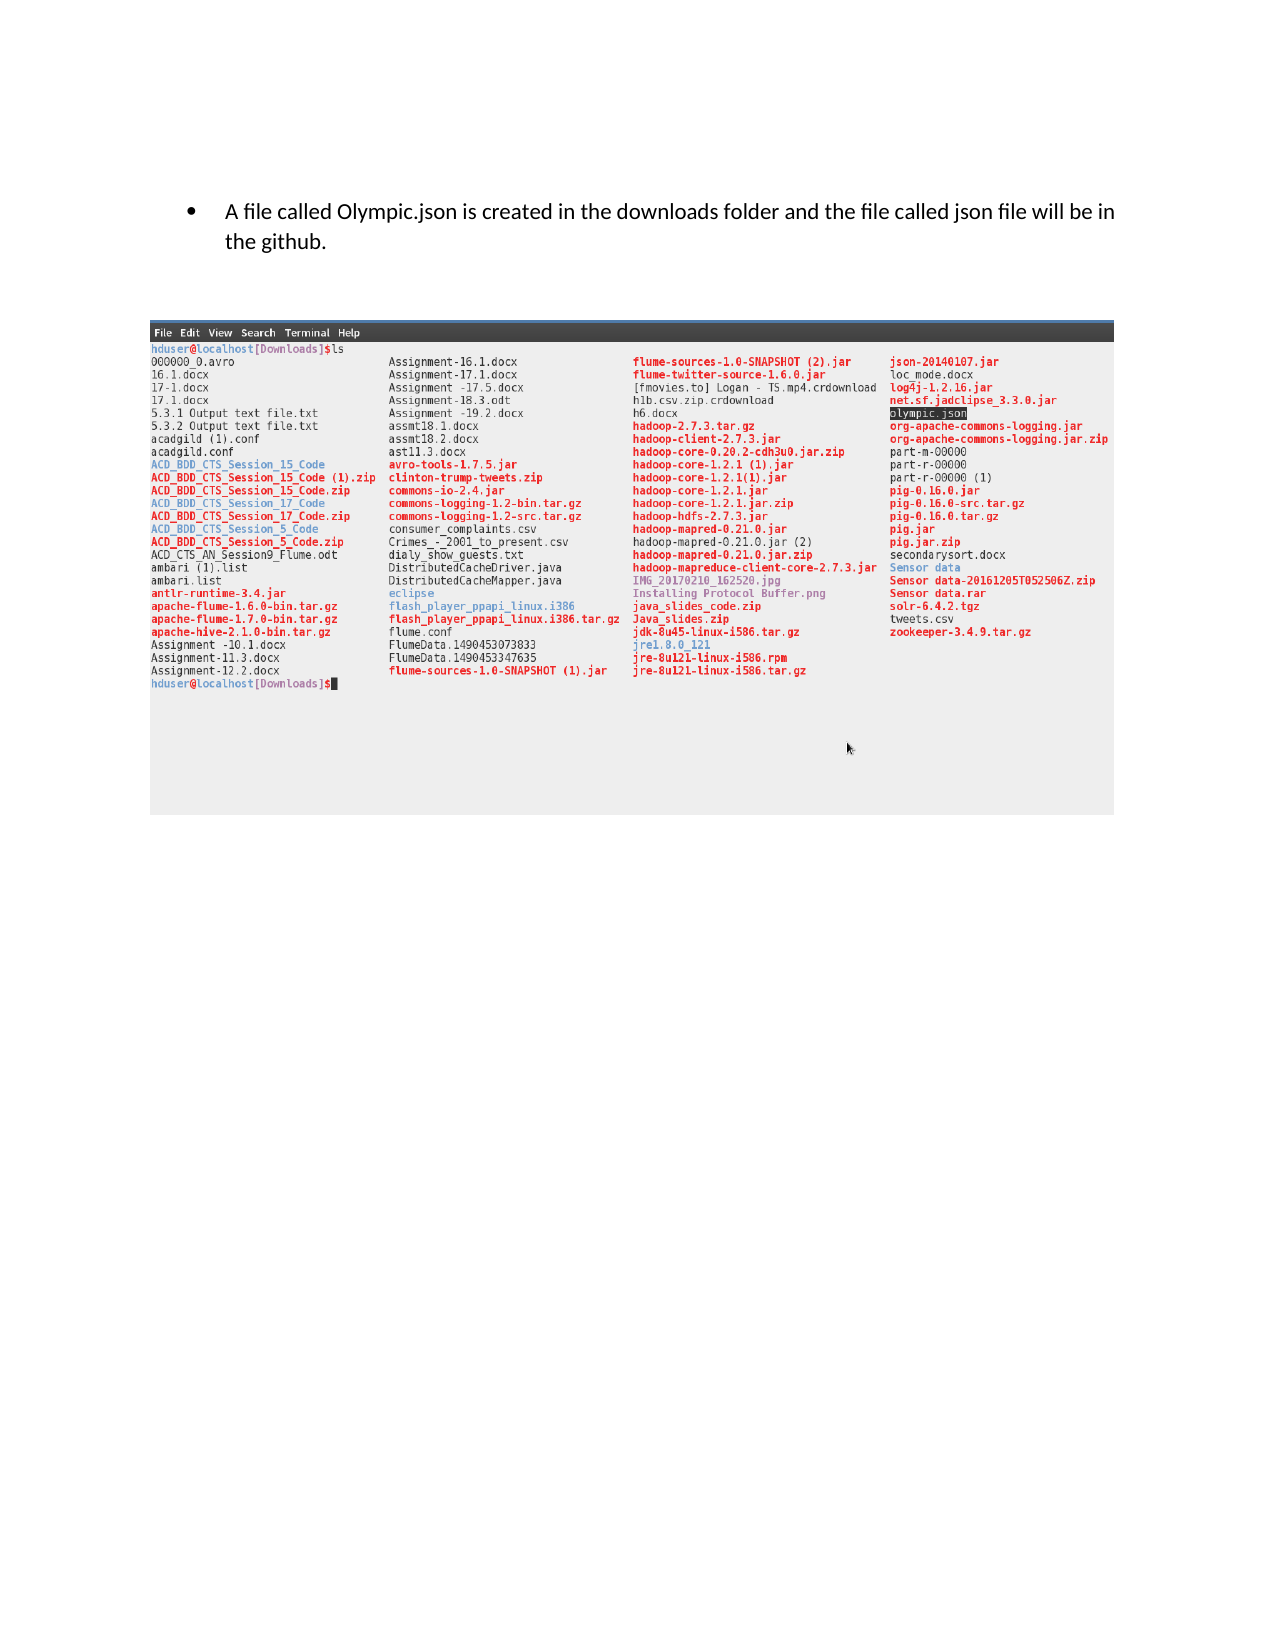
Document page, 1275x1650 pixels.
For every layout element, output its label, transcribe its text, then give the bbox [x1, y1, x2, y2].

list A file called Olympic.json is created in the downloads folder and the file called json file will be in the github. [187, 197, 1125, 255]
picture [150, 320, 1114, 815]
